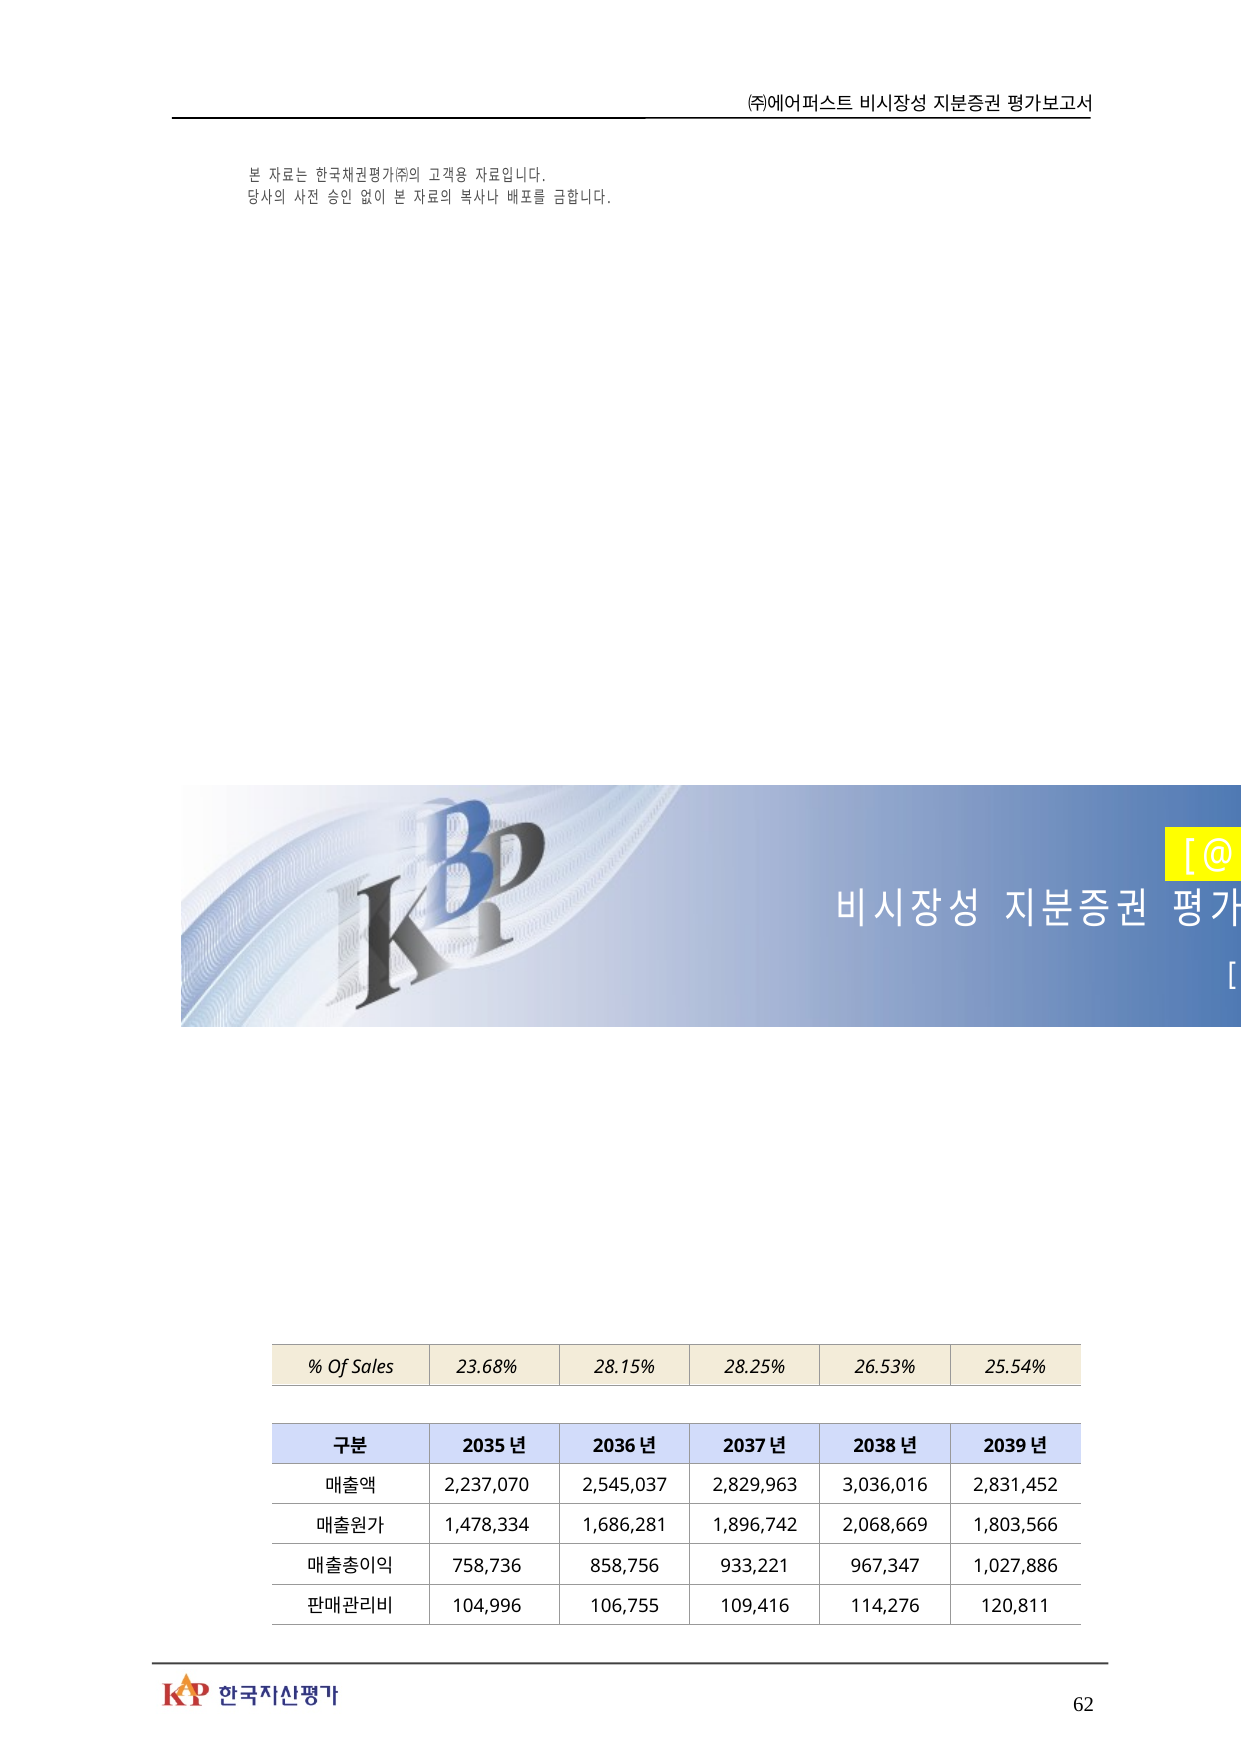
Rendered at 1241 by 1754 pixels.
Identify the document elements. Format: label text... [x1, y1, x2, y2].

table_cell 858,756 [560, 1544, 689, 1583]
table_cell 매출원가 [272, 1504, 429, 1543]
table_cell 1,478,334 [430, 1504, 559, 1543]
table_cell 104,996 [430, 1585, 559, 1623]
table_cell 2,068,669 [820, 1504, 950, 1543]
table_cell 114,276 [820, 1585, 950, 1623]
table_cell 2,831,452 [951, 1464, 1081, 1503]
table_cell 23.68% [430, 1345, 559, 1384]
table_cell 매출액 [272, 1464, 429, 1503]
table_cell 2,237,070 [430, 1464, 559, 1503]
table_cell 758,736 [430, 1544, 559, 1583]
table_cell 120,811 [951, 1585, 1081, 1623]
table_cell 판매관리비 [272, 1585, 429, 1623]
table_header 2037년 [690, 1424, 819, 1463]
table_cell 매출총이익 [272, 1544, 429, 1583]
table_cell 28.15% [560, 1345, 689, 1384]
table_cell 26.53% [820, 1345, 950, 1384]
table_cell 1,896,742 [690, 1504, 819, 1543]
table_cell 109,416 [690, 1585, 819, 1623]
table_cell 2,545,037 [560, 1464, 689, 1503]
table_cell 25.54% [951, 1345, 1081, 1384]
table_cell 106,755 [560, 1585, 689, 1623]
table_header 구분 [272, 1424, 429, 1463]
table_cell 1,803,566 [951, 1504, 1081, 1543]
table_cell 28.25% [690, 1345, 819, 1384]
table_cell % Of Sales [272, 1345, 429, 1384]
table_header 2039년 [951, 1424, 1081, 1463]
table_cell 933,221 [690, 1544, 819, 1583]
table_cell 3,036,016 [820, 1464, 950, 1503]
table_cell 1,686,281 [560, 1504, 689, 1543]
picture [155, 1669, 345, 1714]
table_header 2036년 [560, 1424, 689, 1463]
table_cell 1,027,886 [951, 1544, 1081, 1583]
table_header 2035년 [430, 1424, 559, 1463]
table_cell 967,347 [820, 1544, 950, 1583]
table_cell 2,829,963 [690, 1464, 819, 1503]
table_header 2038년 [820, 1424, 950, 1463]
